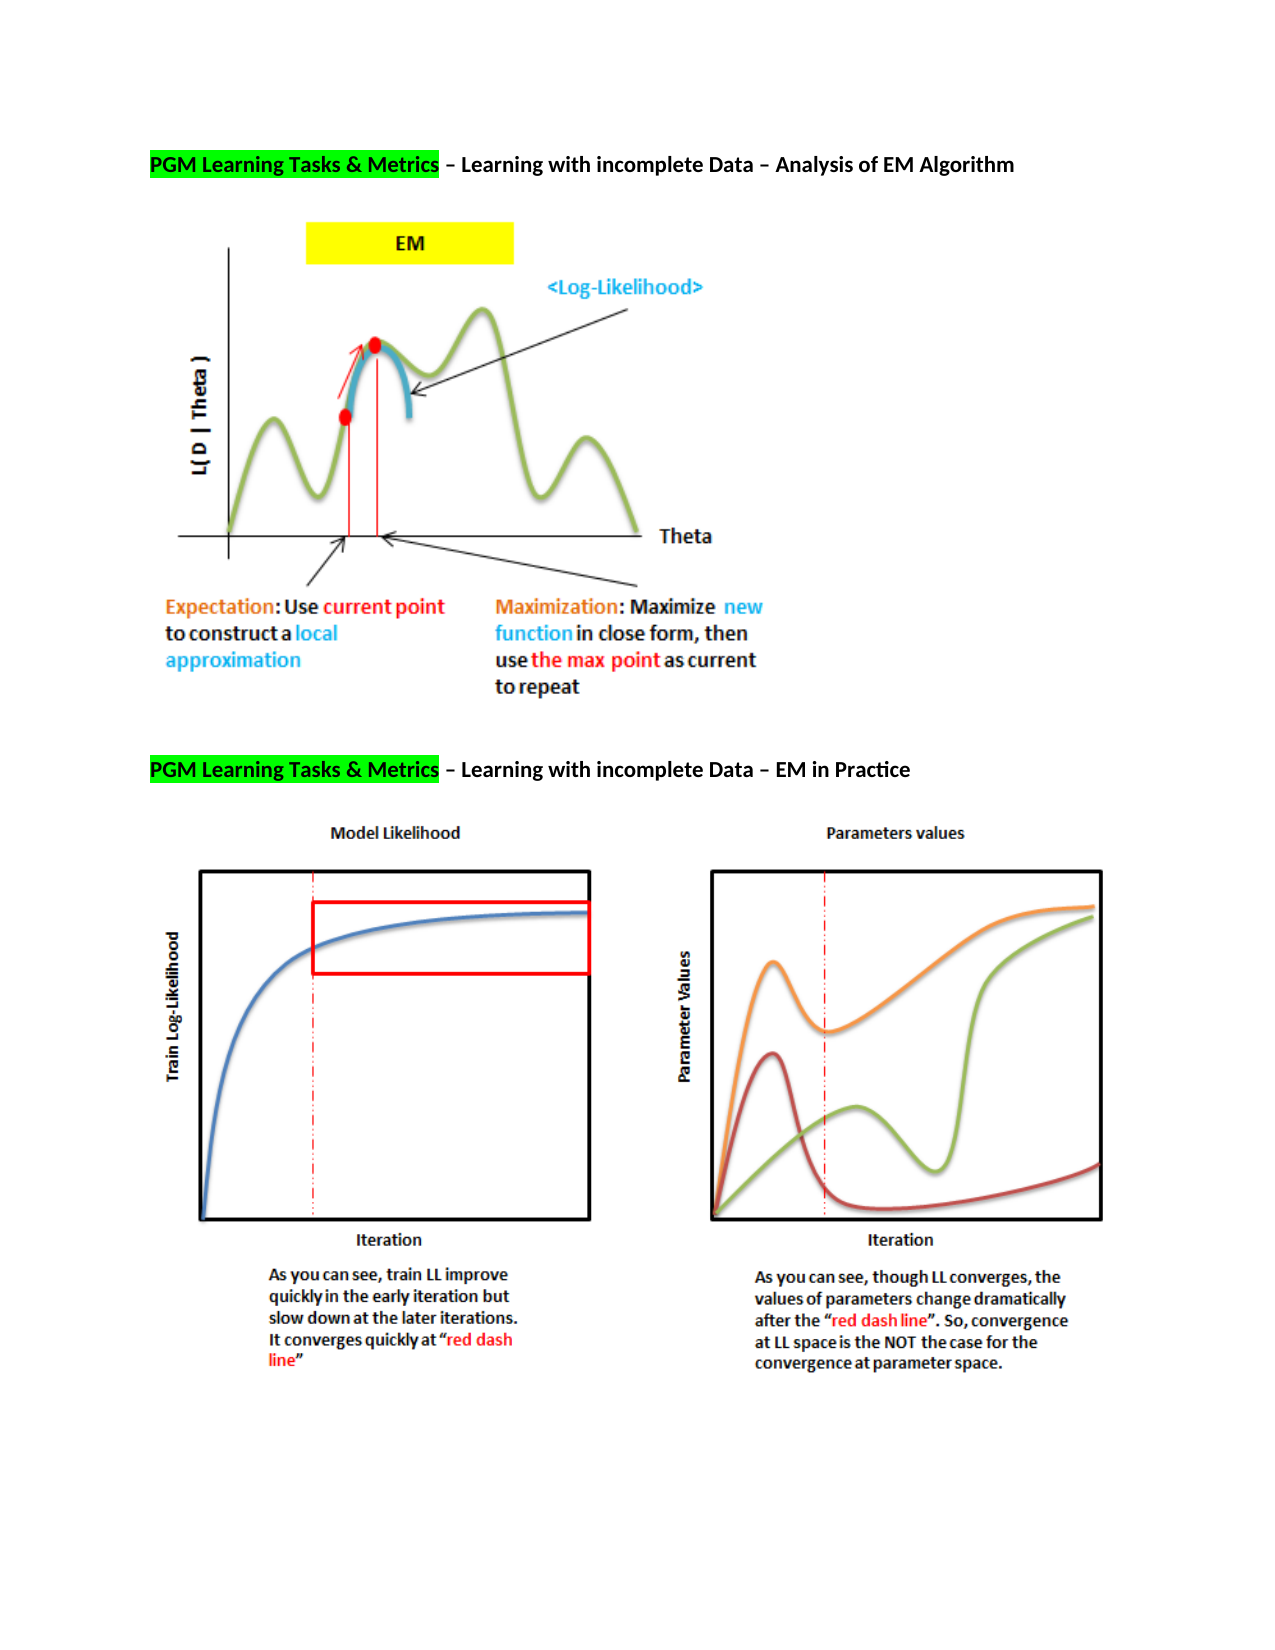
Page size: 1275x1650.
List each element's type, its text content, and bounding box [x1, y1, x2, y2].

text PGM Learning Tasks & Metrics – Learning with incomplete Data – EM in Practice [439, 755, 1125, 783]
text PGM Learning Tasks & Metrics – Learning with incomplete Data – Analysis of EM Algorithm [439, 150, 1125, 178]
